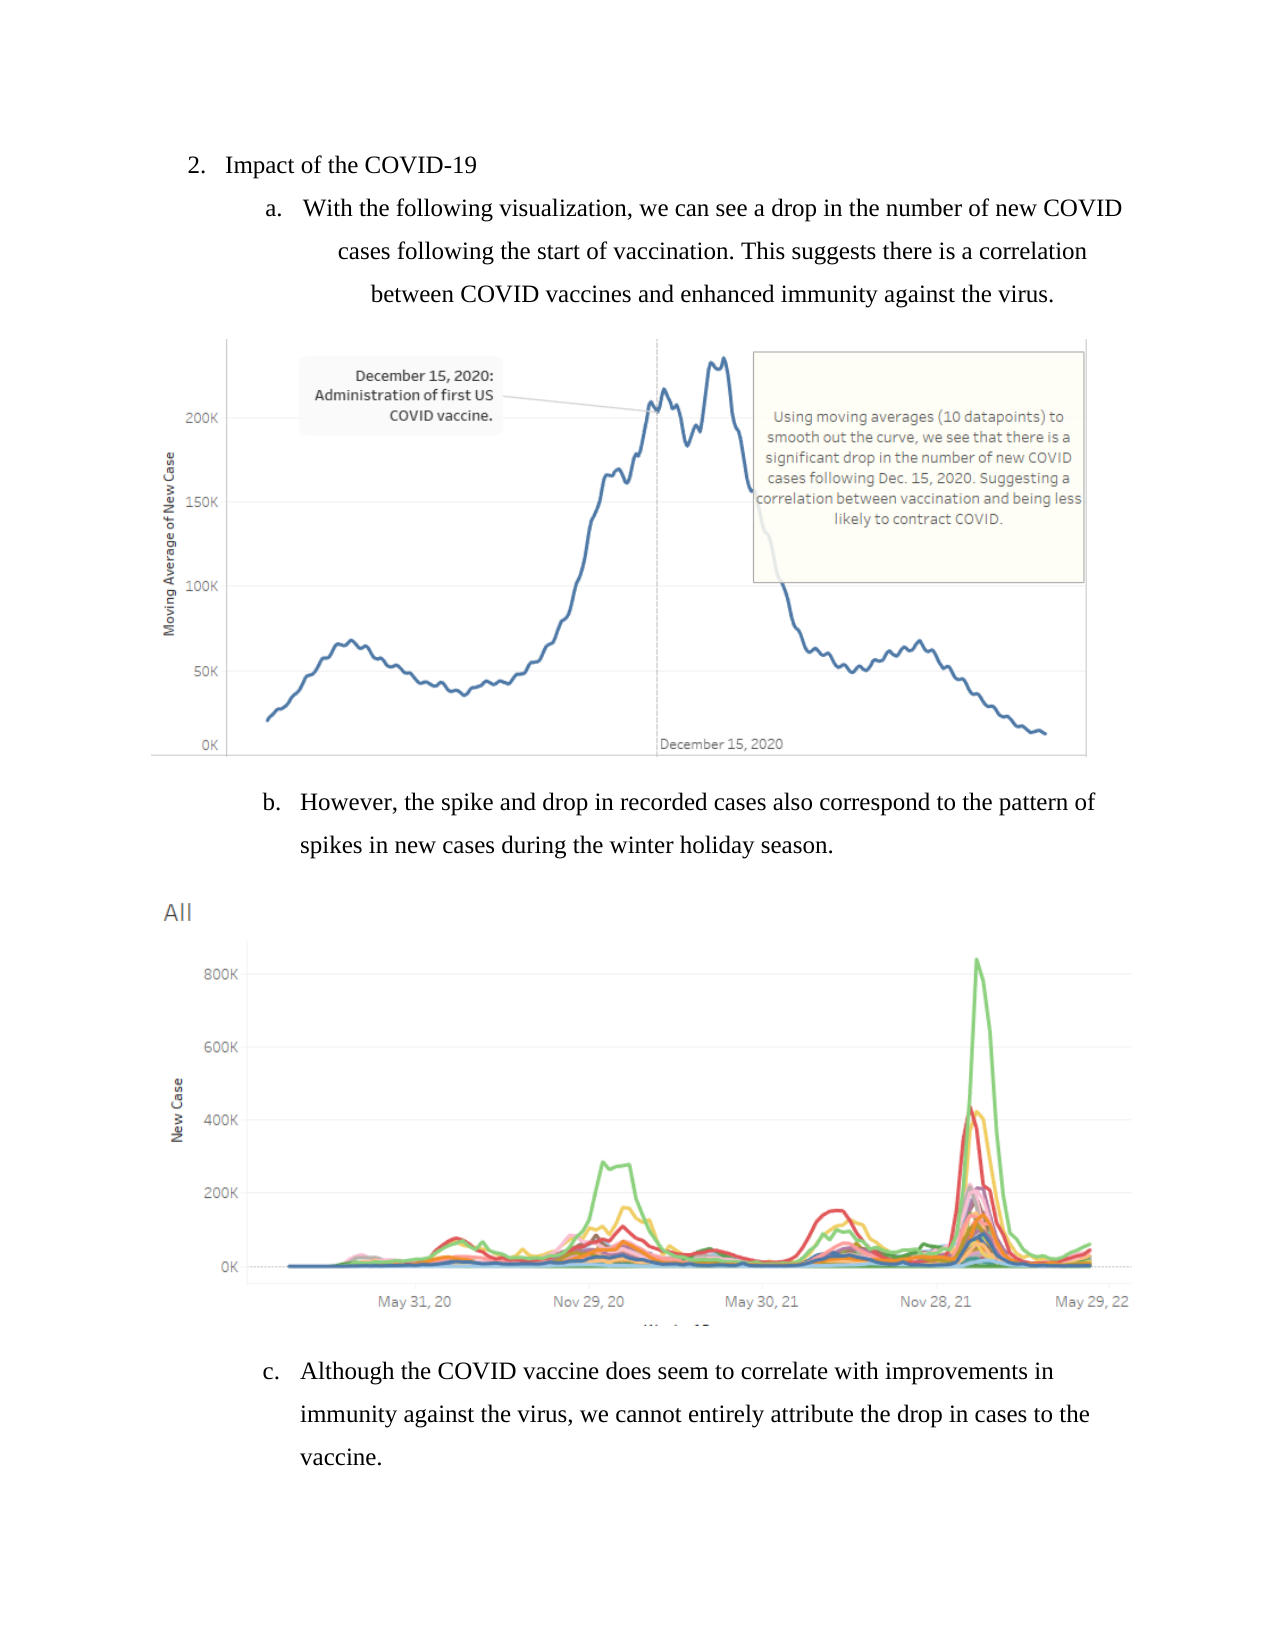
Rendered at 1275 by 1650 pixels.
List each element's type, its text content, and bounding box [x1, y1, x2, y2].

picture [150, 339, 1088, 757]
list With the following visualization, we can see a drop in the number of new COVID cases following the start of vaccination. This suggests there is a correlation between COVID vaccines and enhanced immunity against the virus. [262, 193, 1125, 308]
list Impact of the COVID-19 [187, 150, 1125, 179]
picture [150, 890, 1135, 1326]
list Although the COVID vaccine does seem to correlate with improvements in immunity against the virus, we cannot entirely attribute the drop in cases to the vaccine. [262, 1356, 1125, 1471]
list However, the spike and drop in recorded cases also correspond to the pattern of spikes in new cases during the winter holiday season. [262, 787, 1125, 859]
